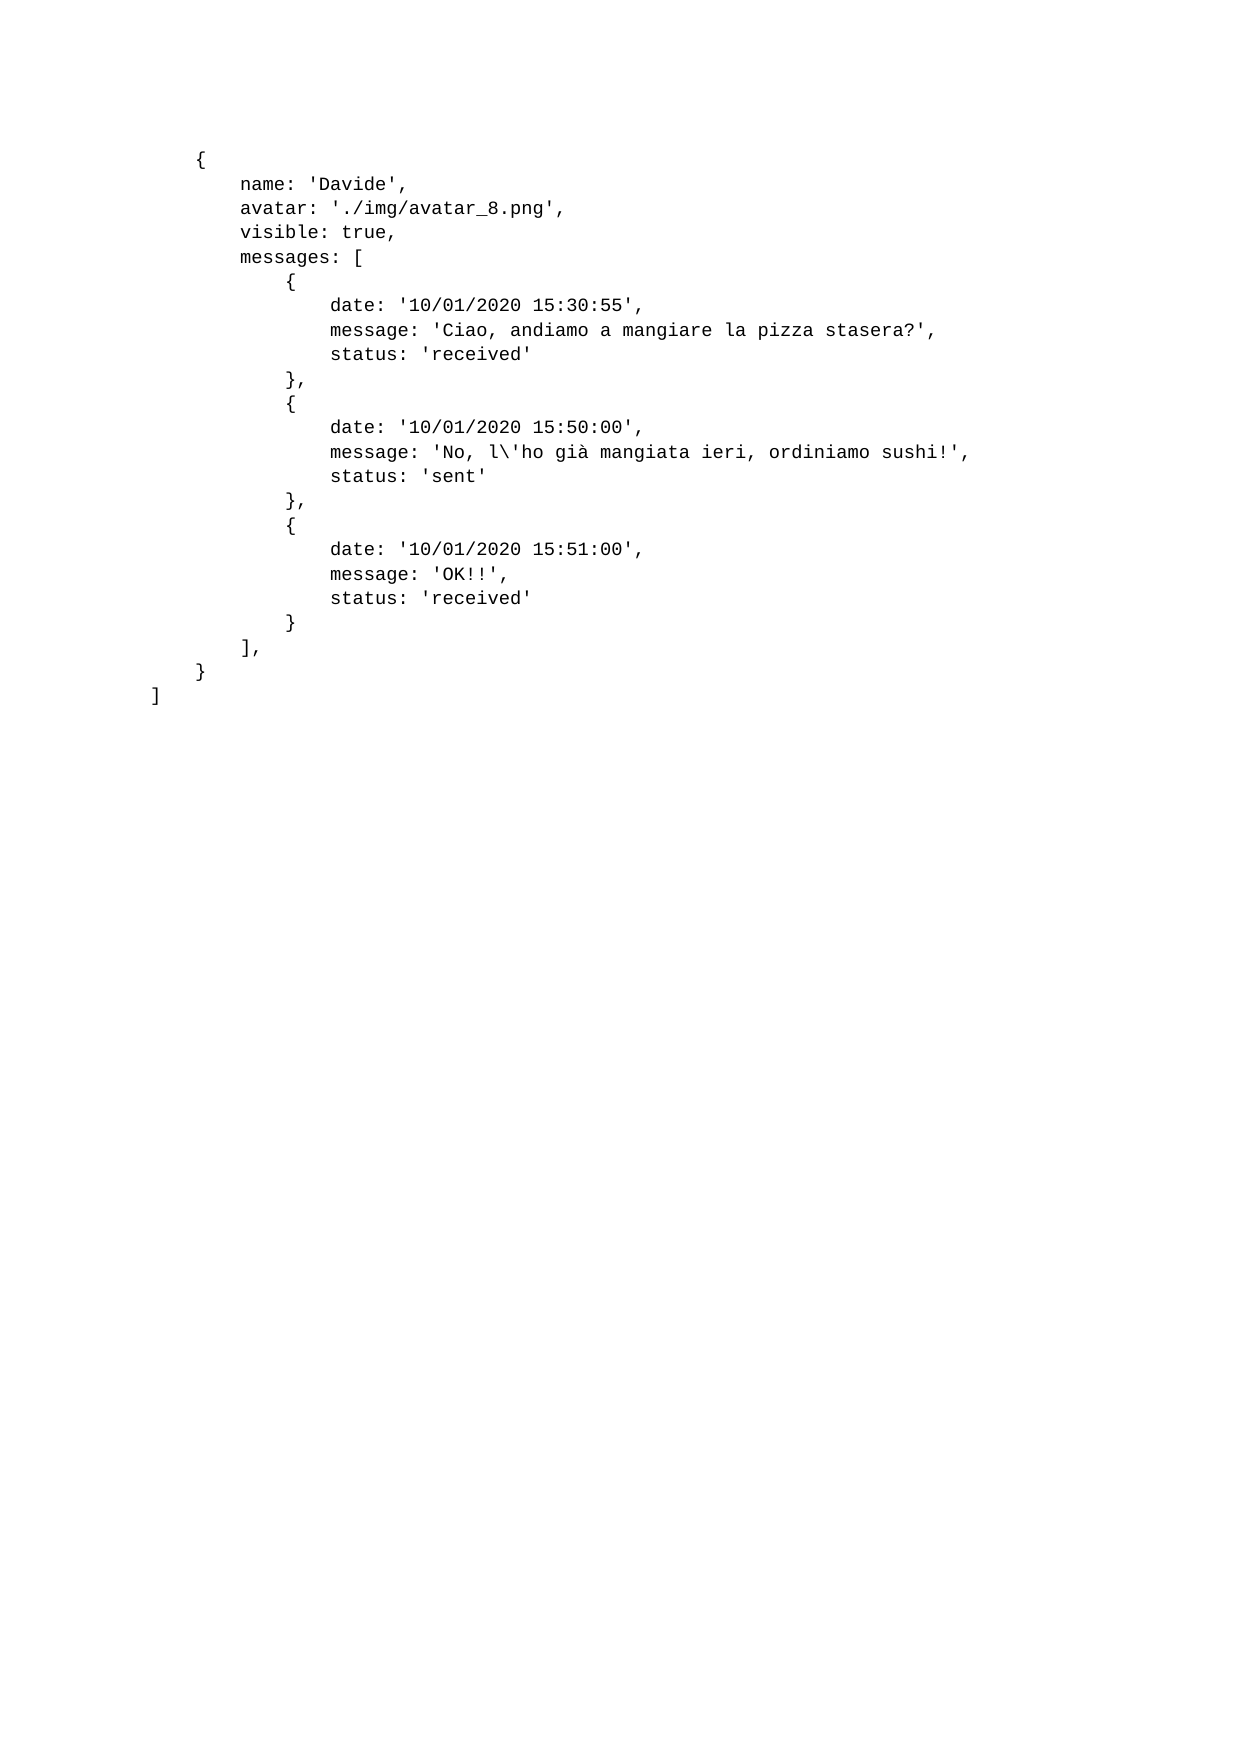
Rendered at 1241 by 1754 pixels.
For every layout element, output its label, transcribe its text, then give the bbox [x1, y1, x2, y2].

text message: 'Ciao, andiamo a mangiare la pizza stasera?', [150, 321, 1090, 342]
text { [150, 516, 1090, 537]
text avatar: './img/avatar_8.png', [150, 199, 1090, 220]
text ], [150, 637, 1090, 659]
text visible: true, [150, 223, 1090, 244]
text ] [150, 686, 1090, 707]
text { [150, 150, 1090, 171]
text } [150, 662, 1090, 683]
text message: 'No, l\'ho già mangiata ieri, ordiniamo sushi!', [150, 442, 1090, 464]
text }, [150, 369, 1090, 391]
text } [150, 613, 1090, 634]
text name: 'Davide', [150, 174, 1090, 196]
text messages: [ [150, 247, 1090, 269]
text status: 'received' [150, 345, 1090, 366]
text status: 'received' [150, 589, 1090, 610]
text date: '10/01/2020 15:50:00', [150, 418, 1090, 439]
text }, [150, 491, 1090, 512]
text { [150, 394, 1090, 415]
text date: '10/01/2020 15:51:00', [150, 540, 1090, 561]
text message: 'OK!!', [150, 564, 1090, 586]
text date: '10/01/2020 15:30:55', [150, 296, 1090, 317]
text status: 'sent' [150, 467, 1090, 488]
text { [150, 272, 1090, 293]
